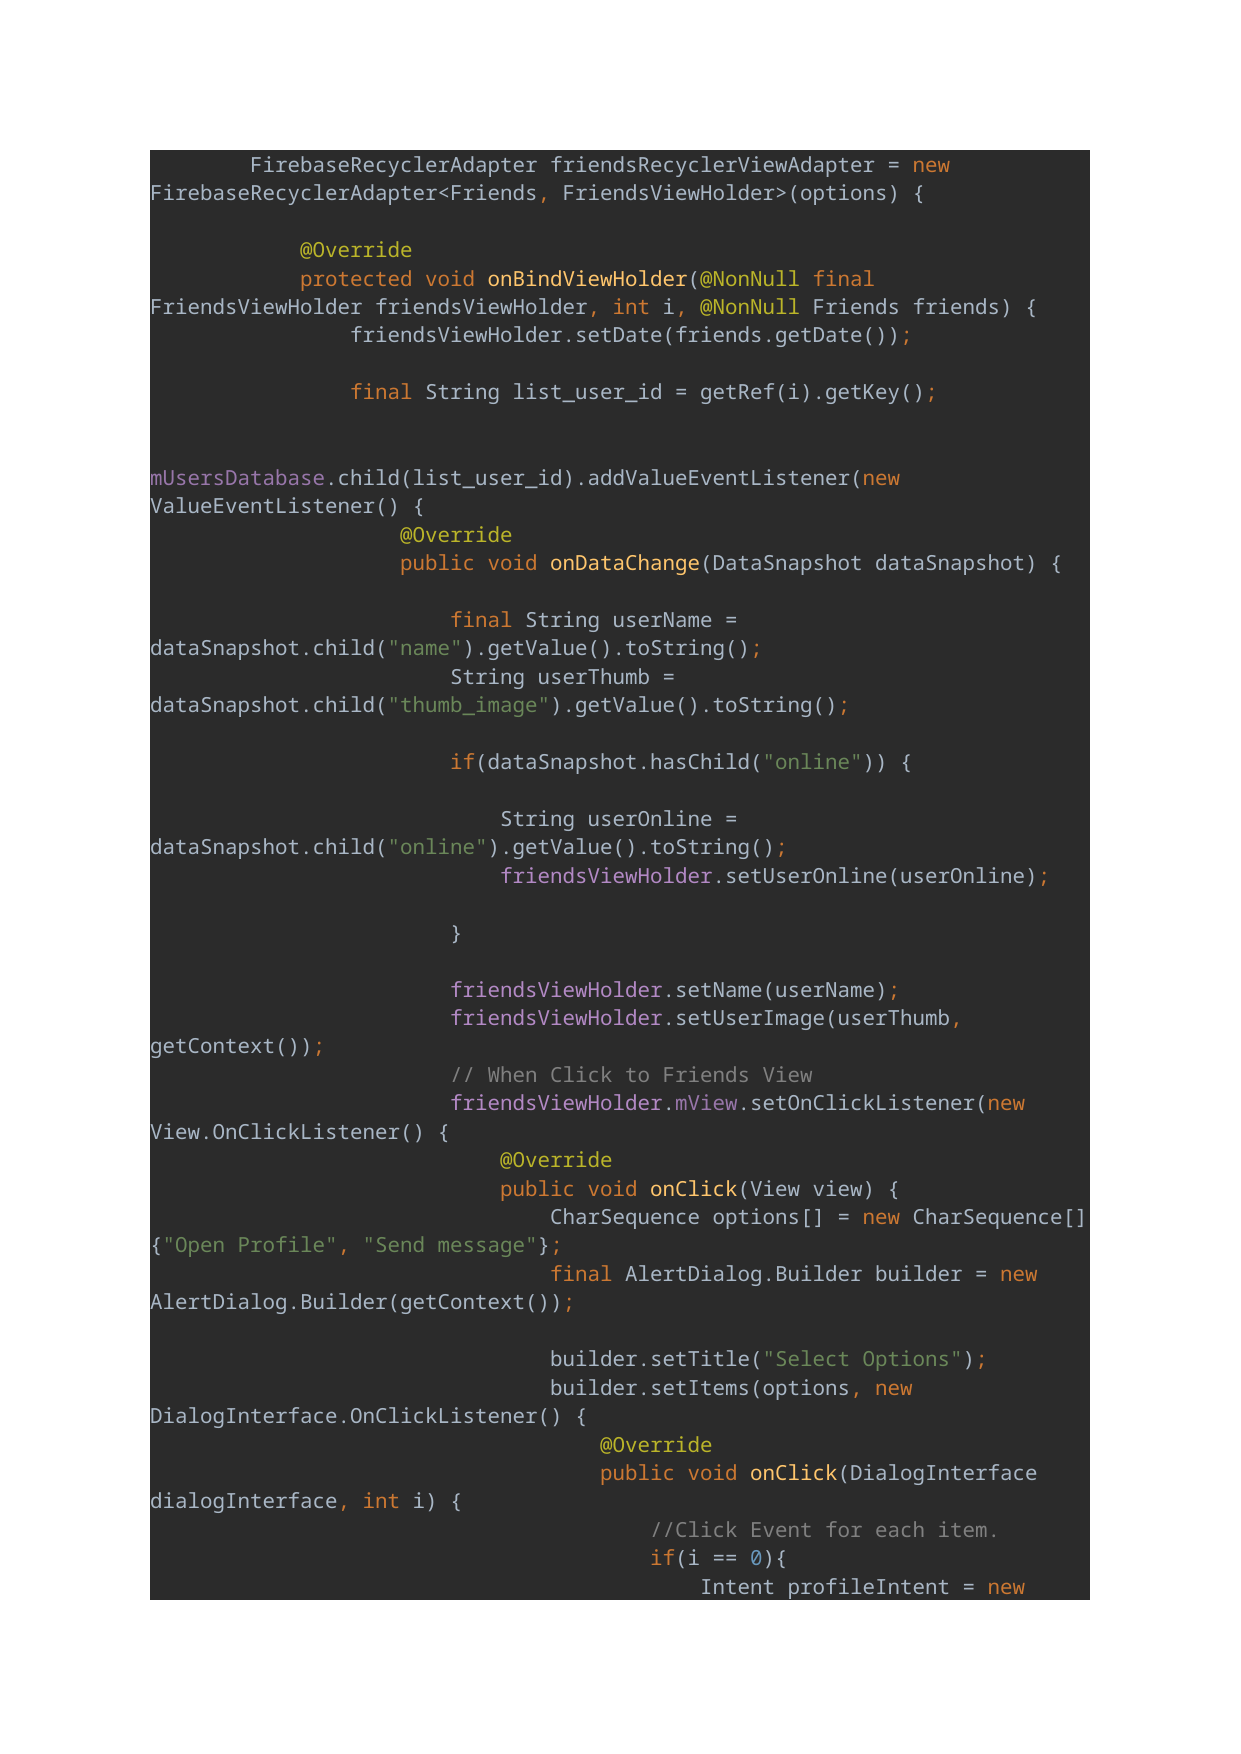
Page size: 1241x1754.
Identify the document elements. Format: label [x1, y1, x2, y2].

text [150, 150, 1090, 1600]
